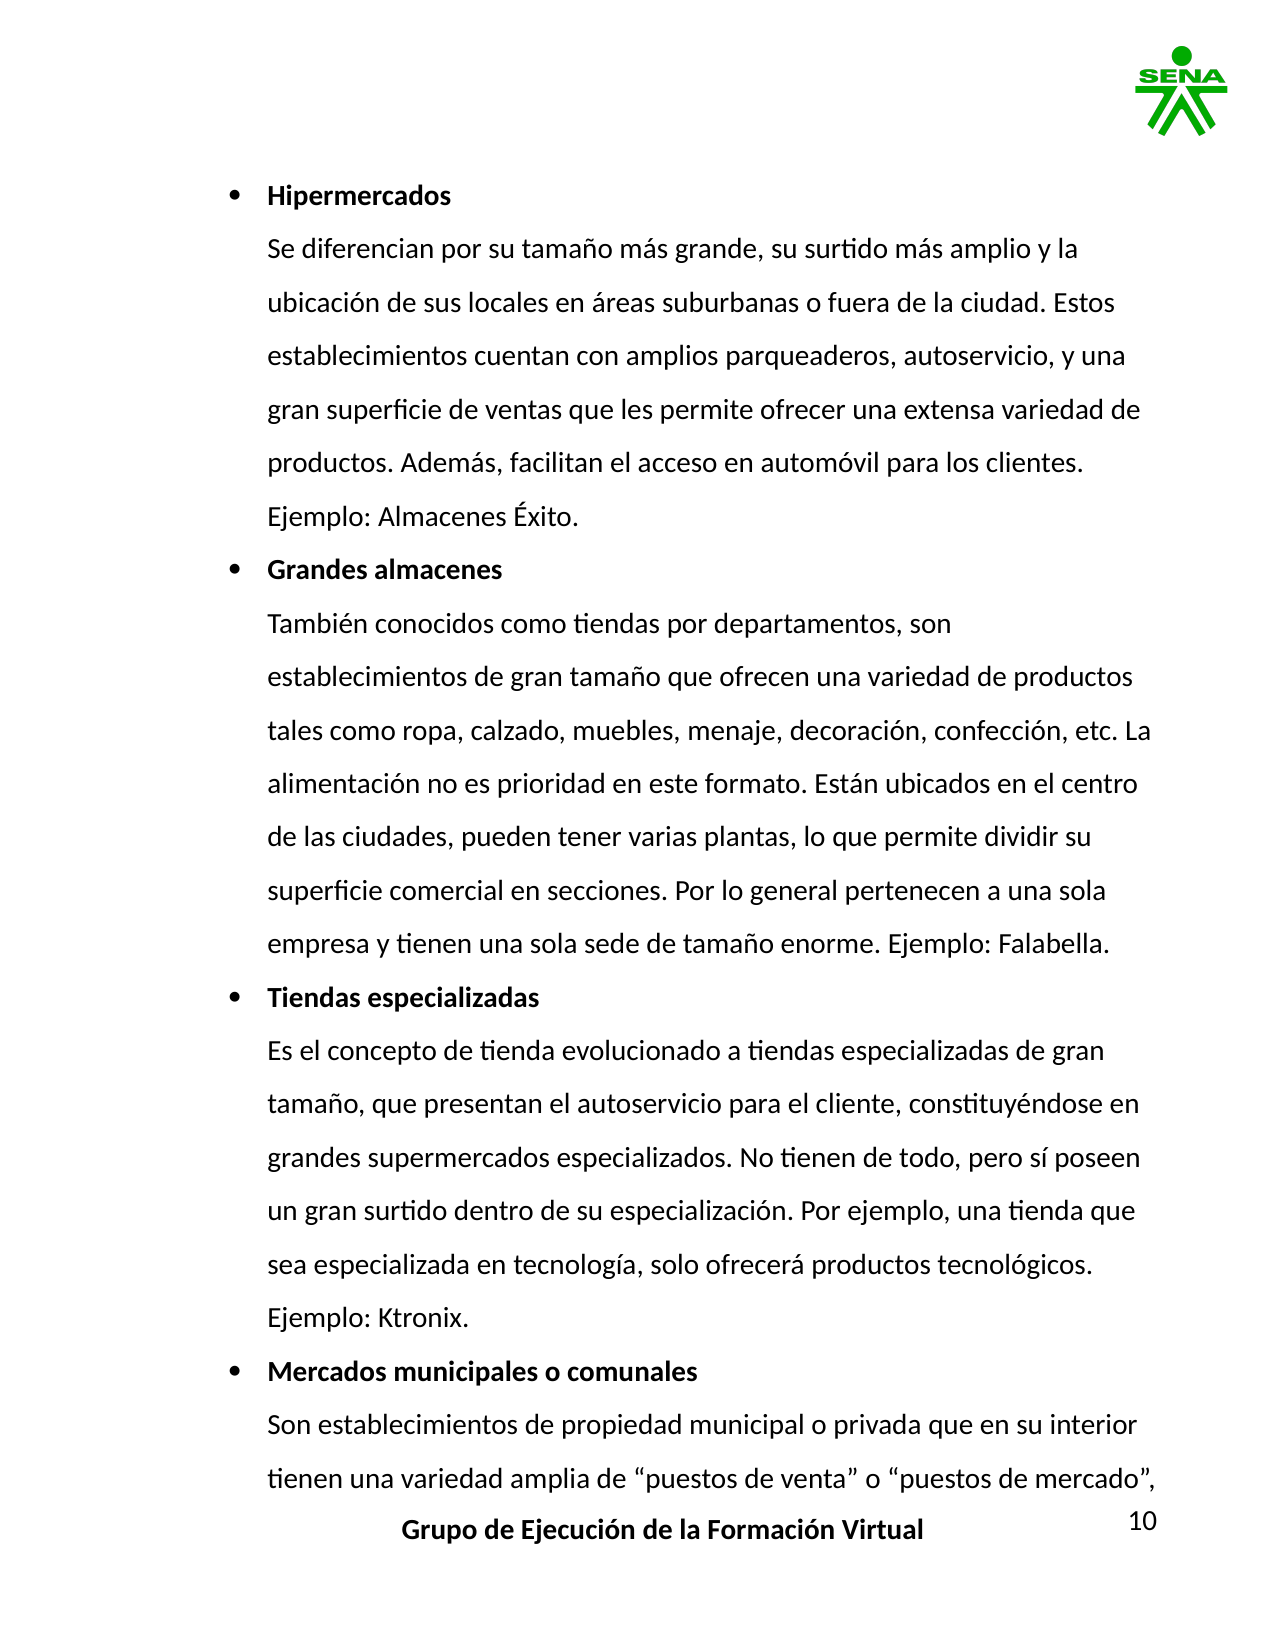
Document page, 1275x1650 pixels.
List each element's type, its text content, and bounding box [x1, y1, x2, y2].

list Grandes almacenes También conocidos como tiendas por departamentos, son establecimientos de gran tamaño que ofrecen una variedad de productos tales como ropa, calzado, muebles, menaje, decoración, confección, etc. La alimentación no es prioridad en este formato. Están ubicados en el centro de las ciudades, pueden tener varias plantas, lo que permite dividir su superficie comercial en secciones. Por lo general pertenecen a una sola empresa y tienen una sola sede de tamaño enorme. Ejemplo: Falabella. [229, 551, 1157, 961]
picture [1135, 46, 1228, 136]
list Hipermercados Se diferencian por su tamaño más grande, su surtido más amplio y la ubicación de sus locales en áreas suburbanas o fuera de la ciudad. Estos establecimientos cuentan con amplios parqueaderos, autoservicio, y una gran superficie de ventas que les permite ofrecer una extensa variedad de productos. Además, facilitan el acceso en automóvil para los clientes. Ejemplo: Almacenes Éxito. [229, 177, 1157, 533]
list Tiendas especializadas Es el concepto de tienda evolucionado a tiendas especializadas de gran tamaño, que presentan el autoservicio para el cliente, constituyéndose en grandes supermercados especializados. No tienen de todo, pero sí poseen un gran surtido dentro de su especialización. Por ejemplo, una tienda que sea especializada en tecnología, solo ofrecerá productos tecnológicos. Ejemplo: Ktronix. [229, 979, 1157, 1335]
